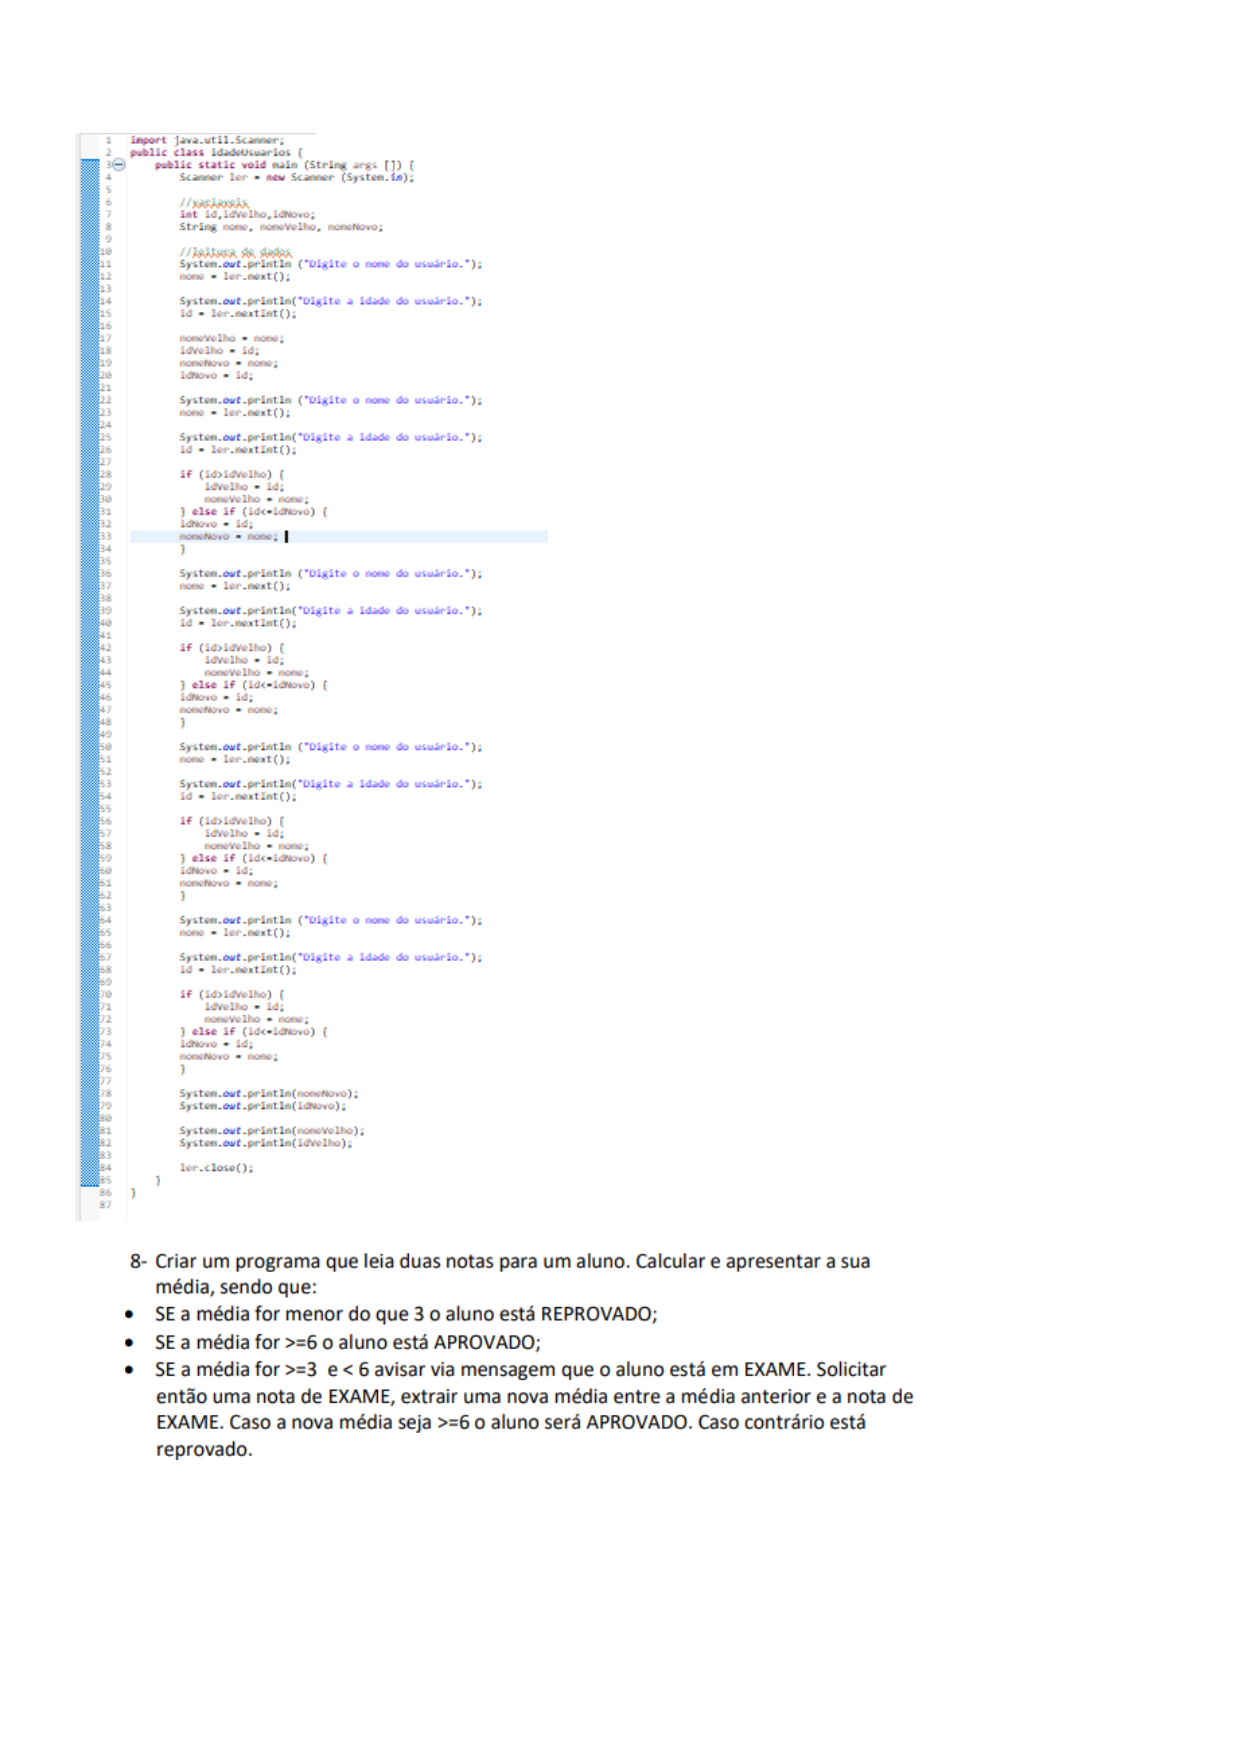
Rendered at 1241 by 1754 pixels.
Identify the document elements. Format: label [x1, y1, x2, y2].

picture [124, 1253, 914, 1460]
picture [75, 133, 548, 1221]
